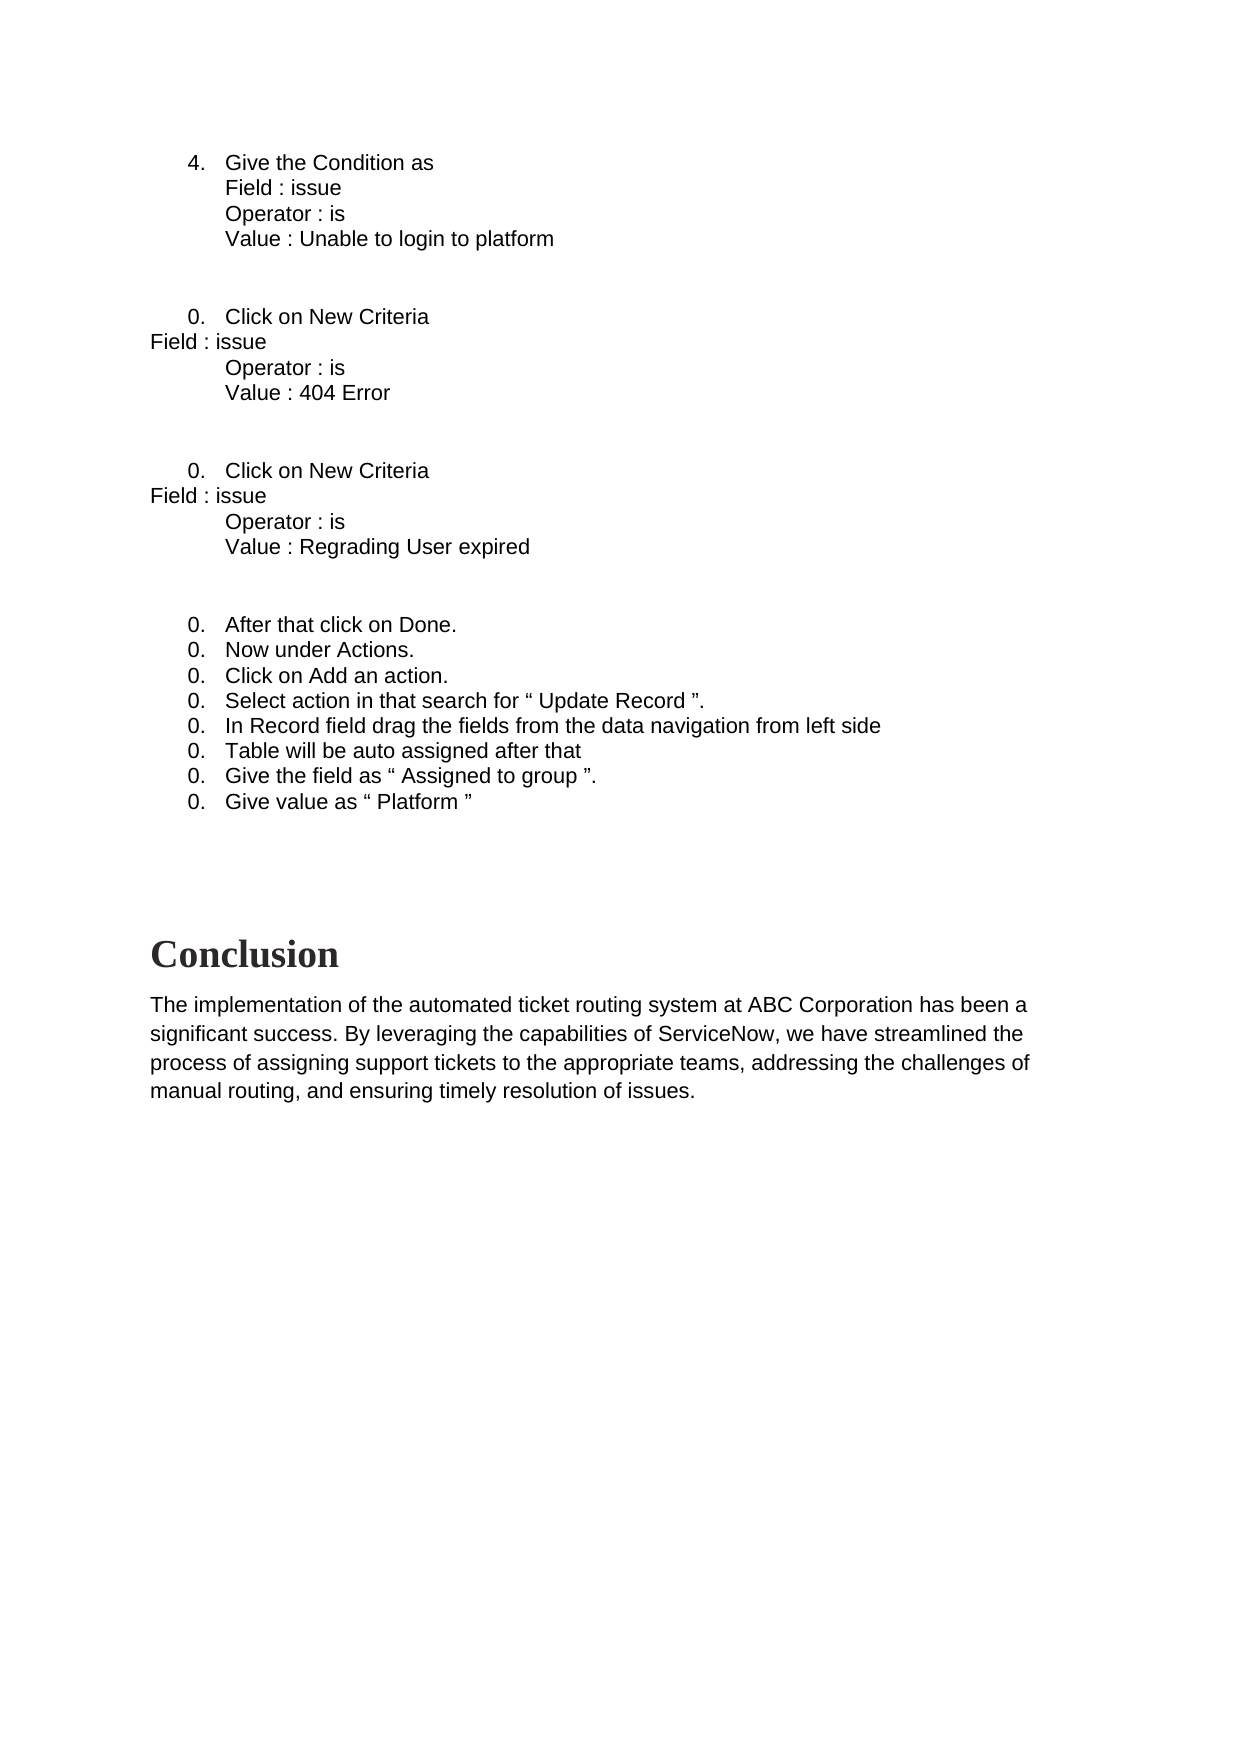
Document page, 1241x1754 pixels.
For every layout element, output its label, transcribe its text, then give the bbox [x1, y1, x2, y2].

list Table will be auto assigned after that [187, 738, 1090, 763]
list Click on Add an action. [187, 663, 1090, 688]
list Now under Actions. [187, 637, 1090, 663]
text Value : Unable to login to platform [225, 226, 1090, 251]
text Operator : is [225, 508, 1090, 534]
subtitle Conclusion [150, 930, 1090, 976]
list Click on New Criteria [187, 458, 1090, 483]
list Give the field as “ Assigned to group ”. [187, 763, 1090, 789]
list In Record field drag the fields from the data navigation from left side [187, 713, 1090, 738]
list Give value as “ Platform ” [187, 789, 1090, 814]
text Operator : is [225, 354, 1090, 380]
text The implementation of the automated ticket routing system at ABC Corporation has been a significant success. By leveraging the capabilities of ServiceNow, we have streamlined the process of assigning support tickets to the appropriate teams, addressing the challenges of manual routing, and ensuring timely resolution of issues. [150, 991, 1090, 1103]
list Give the Condition as Field : issue [187, 150, 1090, 200]
list Click on New Criteria [187, 304, 1090, 329]
text Value : Regrading User expired [225, 534, 1090, 559]
list Select action in that search for “ Update Record ”. [187, 688, 1090, 713]
text Value : 404 Error [225, 380, 1090, 405]
text Operator : is [225, 200, 1090, 226]
list After that click on Done. [187, 612, 1090, 637]
text Field : issue [150, 483, 1090, 508]
text Field : issue [150, 329, 1090, 354]
